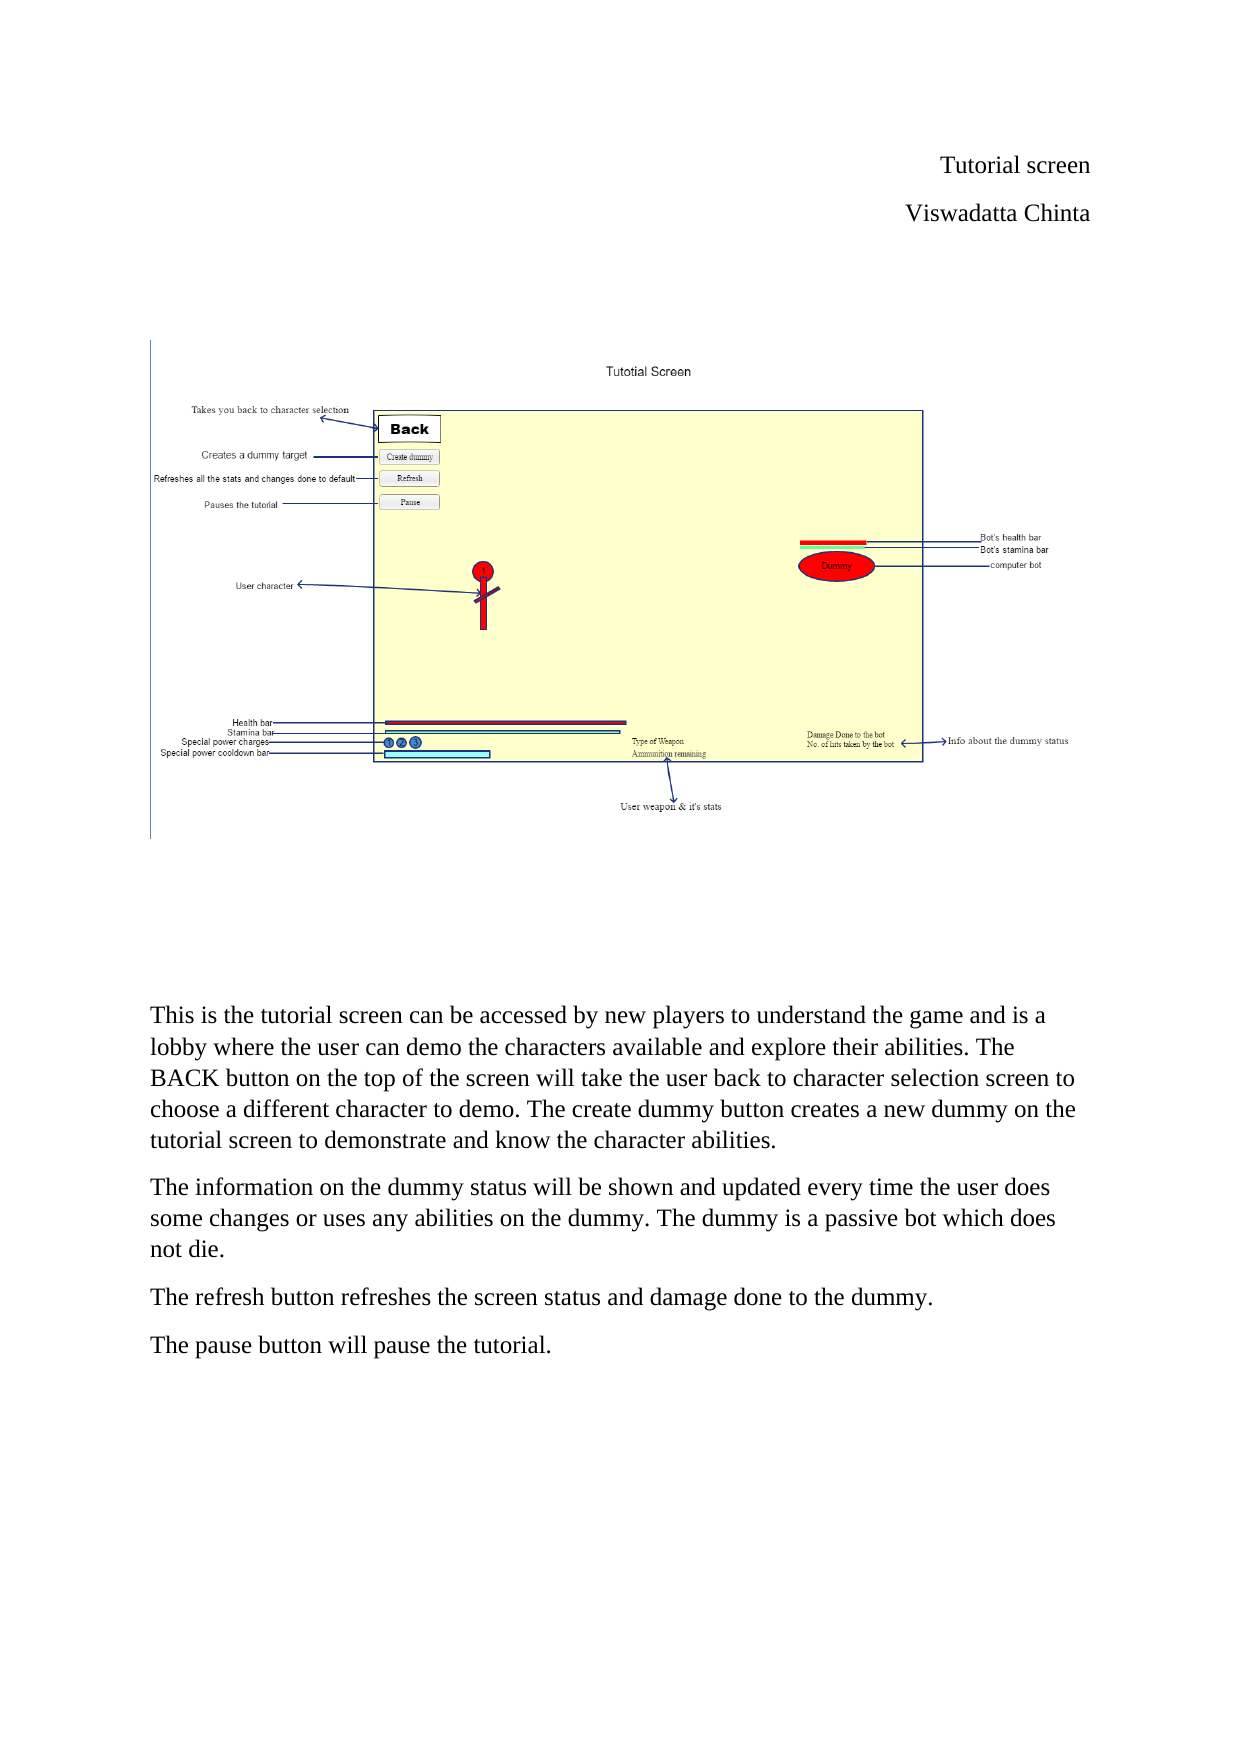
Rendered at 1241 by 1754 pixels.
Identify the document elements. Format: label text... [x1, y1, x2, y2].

text The refresh button refreshes the screen status and damage done to the dummy. [150, 1282, 1090, 1311]
text The pause button will pause the tutorial. [150, 1330, 1090, 1359]
text The information on the dummy status will be shown and updated every time the user does some changes or uses any abilities on the dummy. The dummy is a passive bot which does not die. [150, 1172, 1090, 1263]
text Viswadatta Chinta [150, 198, 1090, 226]
text This is the tutorial screen can be accessed by new players to understand the game and is a lobby where the user can demo the characters available and explore their abilities. The BACK button on the top of the screen will take the user back to character selection screen to choose a different character to demo. The create dummy button creates a new dummy on the tutorial screen to demonstrate and know the character abilities. [150, 1001, 1090, 1153]
picture [150, 340, 1090, 839]
text Tutorial screen [150, 150, 1090, 179]
